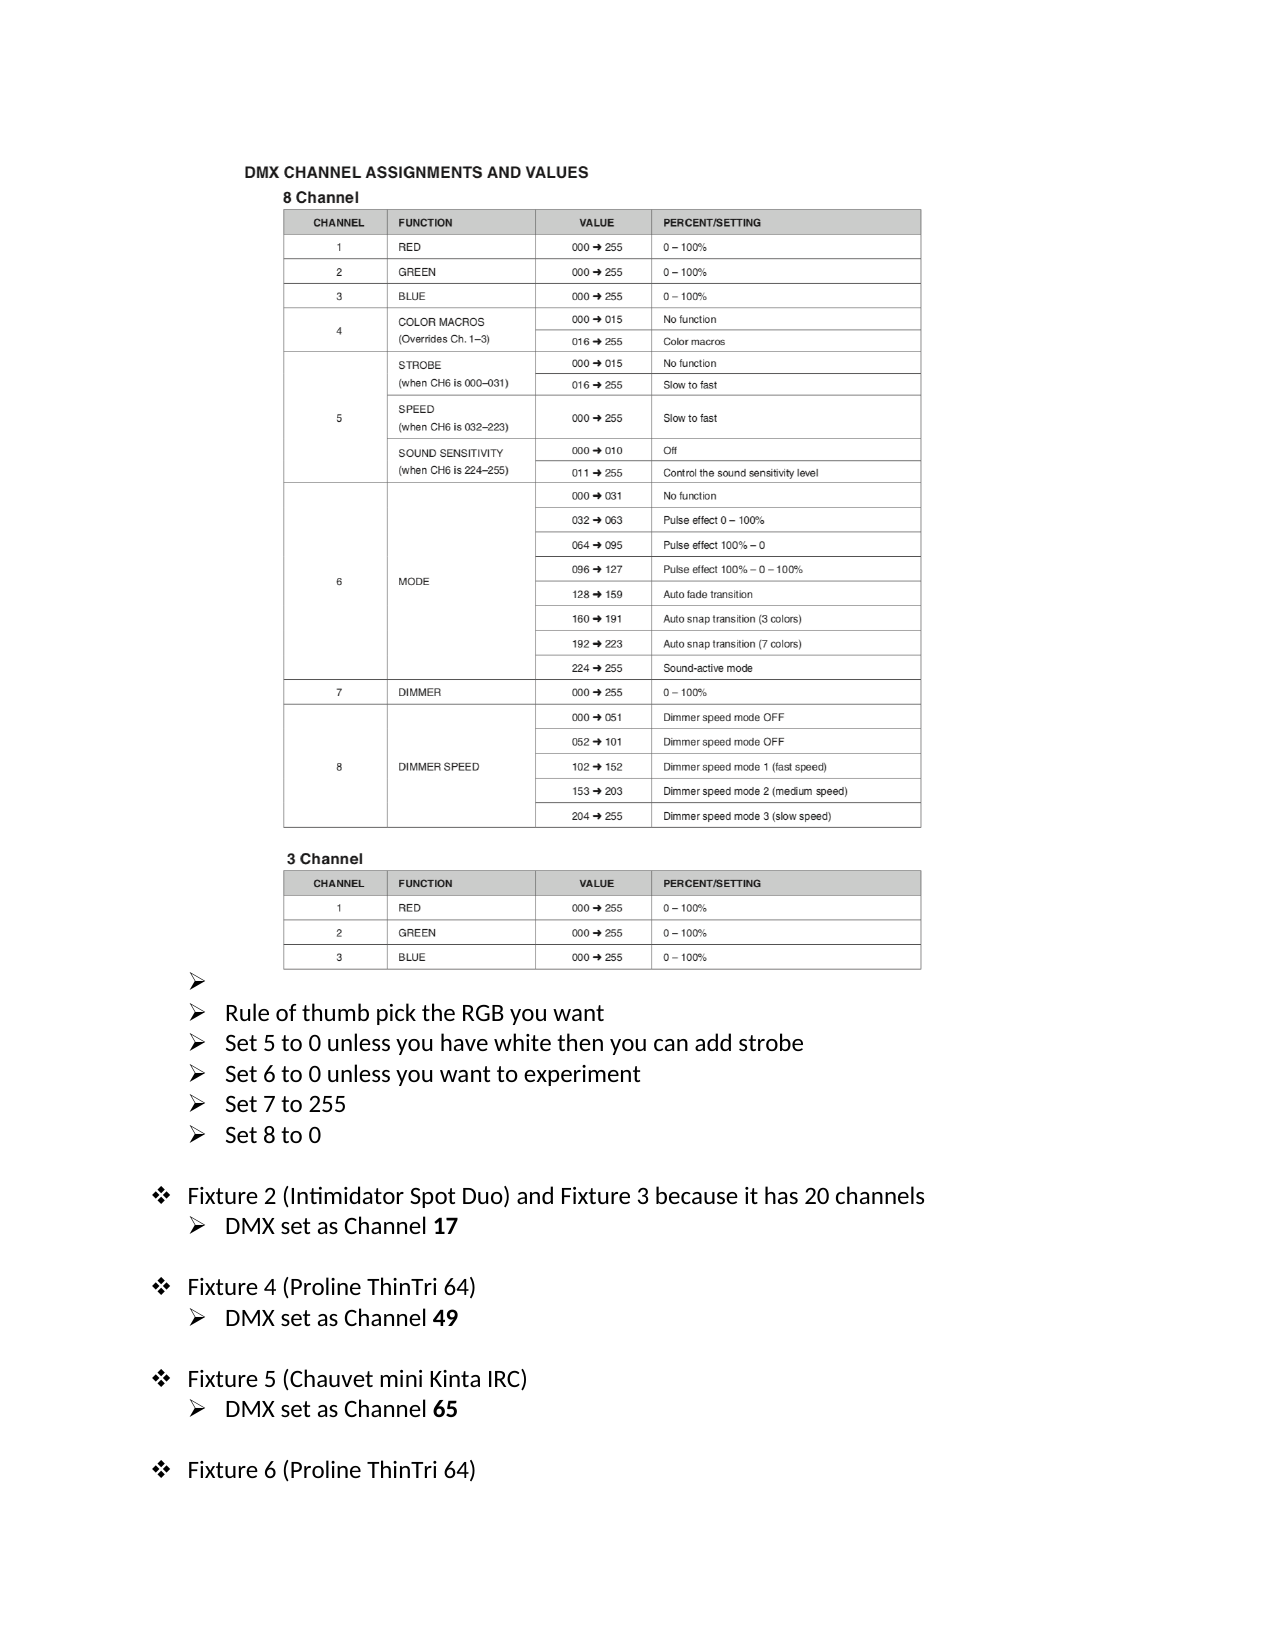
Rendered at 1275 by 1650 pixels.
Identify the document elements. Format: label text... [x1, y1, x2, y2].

picture [225, 150, 940, 991]
list Set 5 to 0 unless you have white then you can add strobe [187, 1027, 1125, 1058]
list Fixture 5 (Chauvet mini Kinta IRC) [150, 1363, 1125, 1393]
list DMX set as Channel 17 [187, 1210, 1125, 1241]
list Set 7 to 255 [187, 1088, 1125, 1119]
list DMX set as Channel 49 [187, 1302, 1125, 1332]
list Fixture 4 (Proline ThinTri 64) [150, 1271, 1125, 1302]
list Fixture 6 (Proline ThinTri 64) [150, 1454, 1125, 1485]
list Rule of thumb pick the RGB you want [187, 997, 1125, 1027]
list Set 8 to 0 [187, 1119, 1125, 1149]
list Fixture 2 (Intimidator Spot Duo) and Fixture 3 because it has 20 channels [150, 1180, 1125, 1210]
list DMX set as Channel 65 [187, 1393, 1125, 1424]
list Set 6 to 0 unless you want to experiment [187, 1058, 1125, 1088]
